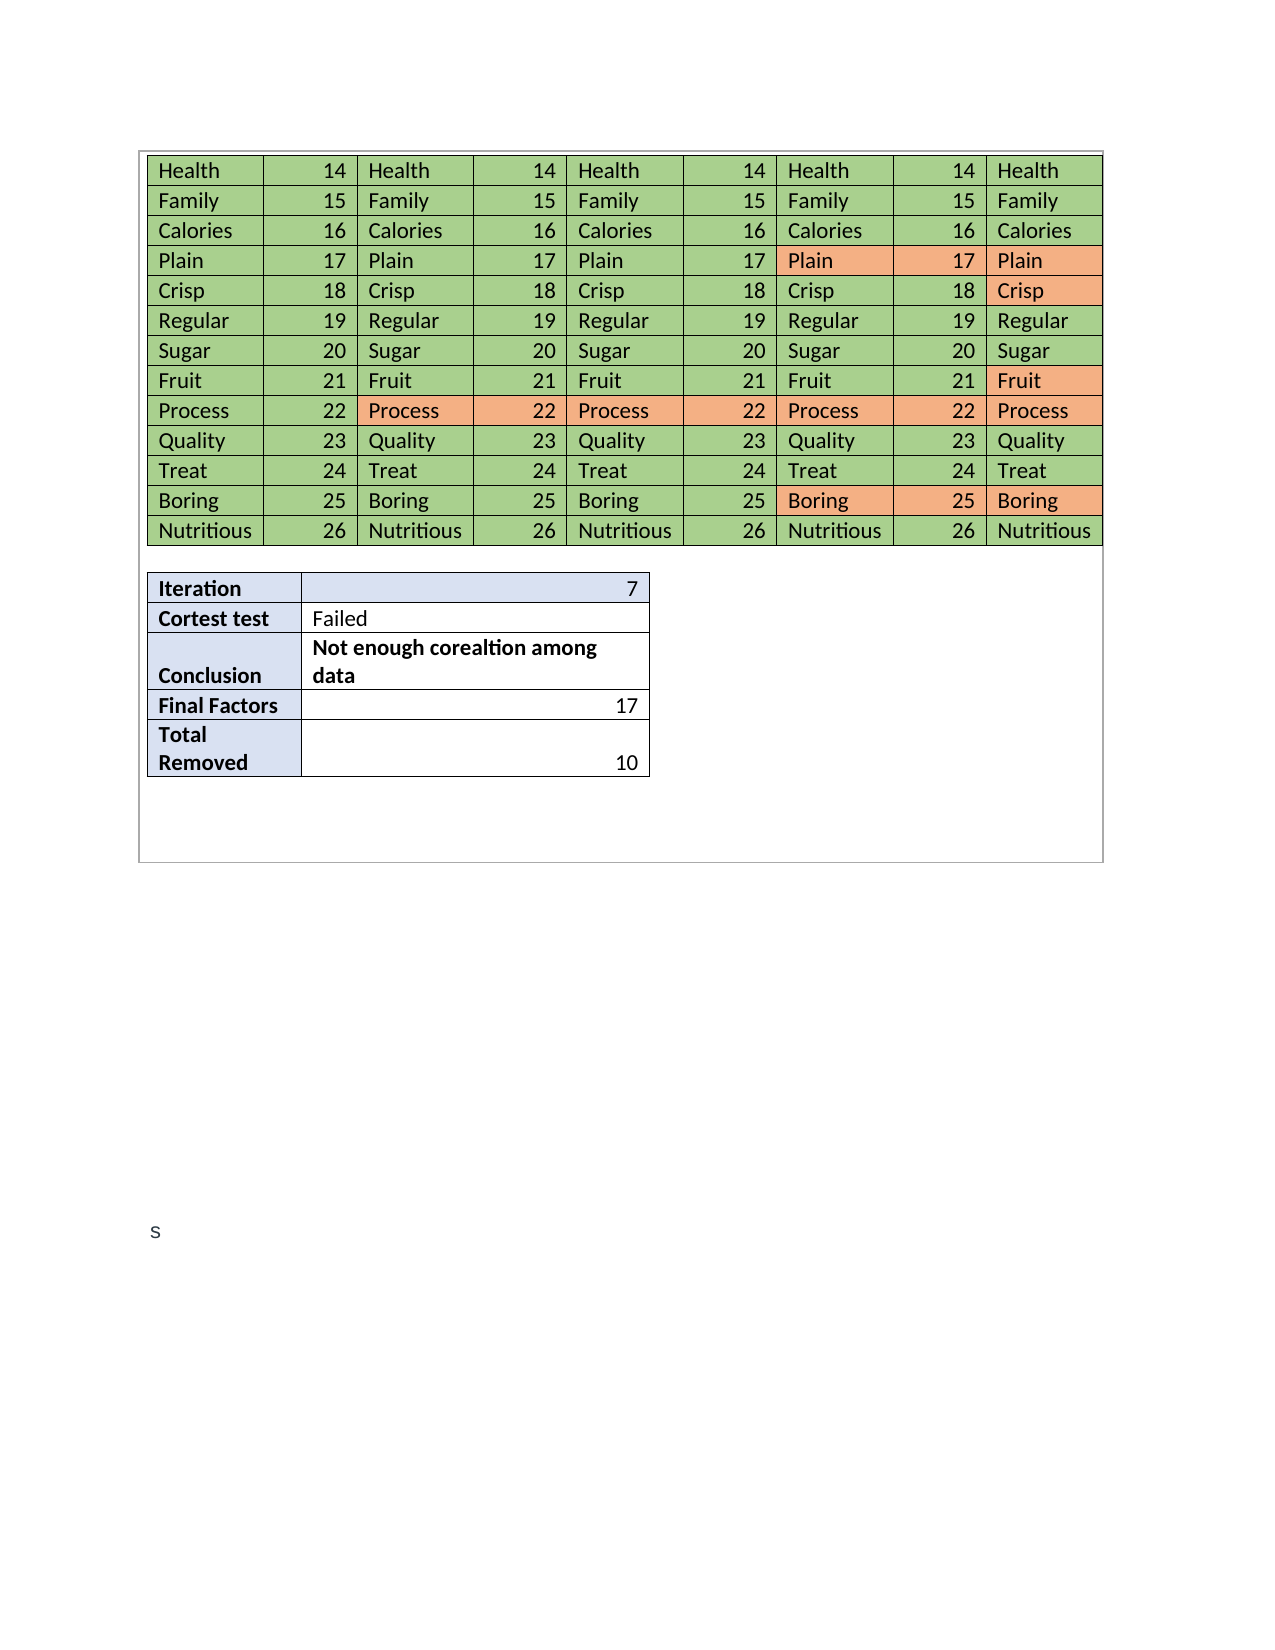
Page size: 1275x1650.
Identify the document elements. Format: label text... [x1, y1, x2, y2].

text s [150, 1218, 1125, 1243]
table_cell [140, 152, 1102, 862]
